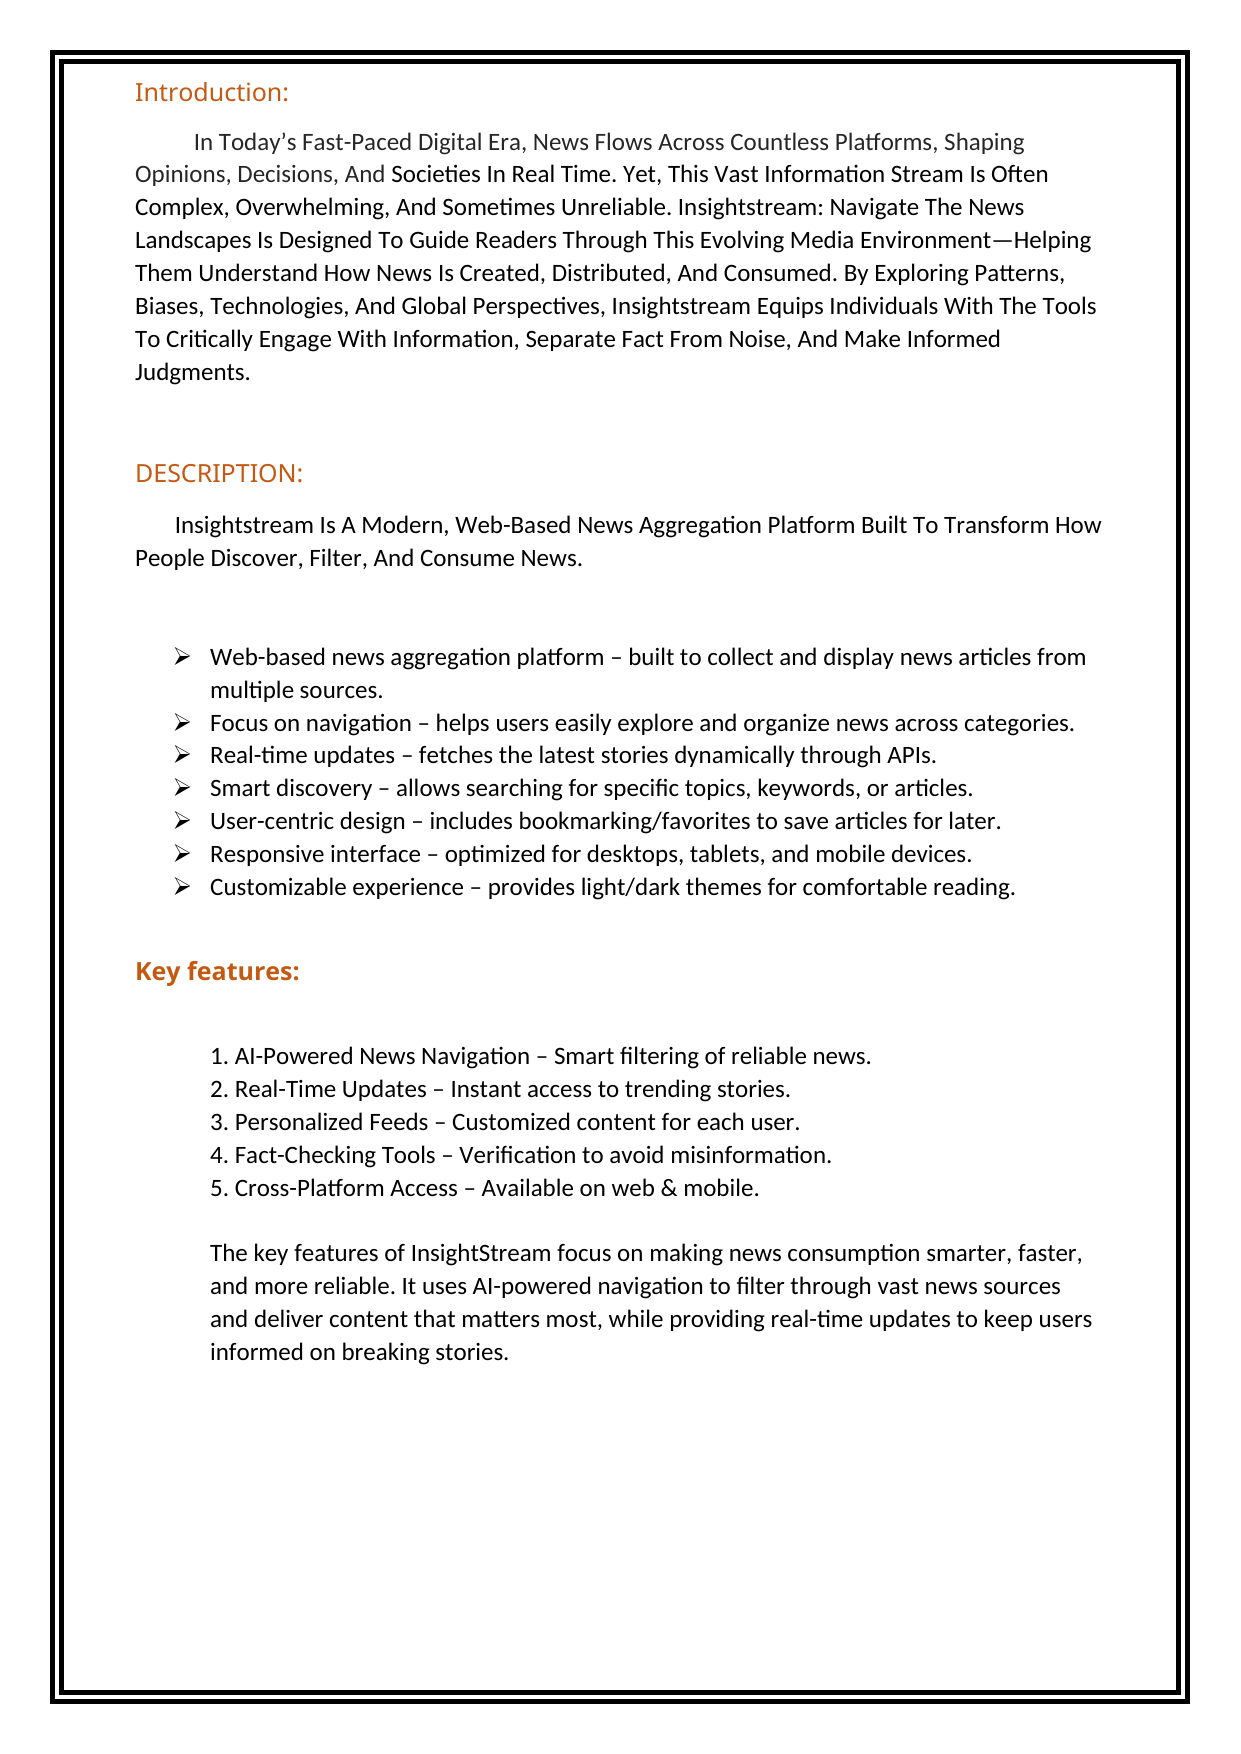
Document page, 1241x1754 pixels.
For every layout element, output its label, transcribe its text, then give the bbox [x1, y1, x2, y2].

text Insightstream Is A Modern, Web-Based News Aggregation Platform Built To Transform How People Discover, Filter, And Consume News. [135, 509, 1105, 572]
list Focus on navigation – helps users easily explore and organize news across categories. [172, 707, 1105, 737]
list Smart discovery – allows searching for specific topics, keywords, or articles. [172, 772, 1105, 803]
list 5. Cross-Platform Access – Available on web & mobile. [210, 1172, 1105, 1202]
list The key features of InsightStream focus on making news consumption smarter, faster, and more reliable. It uses AI-powered navigation to filter through vast news sources and deliver content that matters most, while providing real-time updates to keep users informed on breaking stories. [210, 1238, 1105, 1367]
text In Today’s Fast-Paced Digital Era, News Flows Across Countless Platforms, Shaping Opinions, Decisions, And Societies In Real Time. Yet, This Vast Information Stream Is Often Complex, Overwhelming, And Sometimes Unreliable. Insightstream: Navigate The News Landscapes Is Designed To Guide Readers Through This Evolving Media Environment—Helping Them Understand How News Is Created, Distributed, And Consumed. By Exploring Patterns, Biases, Technologies, And Global Perspectives, Insightstream Equips Individuals With The Tools To Critically Engage With Information, Separate Fact From Noise, And Make Informed Judgments. [135, 126, 1105, 387]
list Responsive interface – optimized for desktops, tablets, and mobile devices. [172, 838, 1105, 869]
list Real-time updates – fetches the latest stories dynamically through APIs. [172, 739, 1105, 770]
text Key features: [135, 954, 1105, 988]
list Customizable experience – provides light/dark themes for comfortable reading. [172, 871, 1105, 902]
list Web-based news aggregation platform – built to collect and display news articles from multiple sources. [172, 641, 1105, 704]
list 2. Real-Time Updates – Instant access to trending stories. [210, 1073, 1105, 1103]
list 1. AI-Powered News Navigation – Smart filtering of reliable news. [210, 1040, 1105, 1071]
text DESCRIPTION: [135, 455, 1105, 489]
list 3. Personalized Feeds – Customized content for each user. [210, 1106, 1105, 1136]
list 4. Fact-Checking Tools – Verification to avoid misinformation. [210, 1139, 1105, 1169]
list User-centric design – includes bookmarking/favorites to save articles for later. [172, 805, 1105, 836]
text Introduction: [135, 75, 1105, 109]
